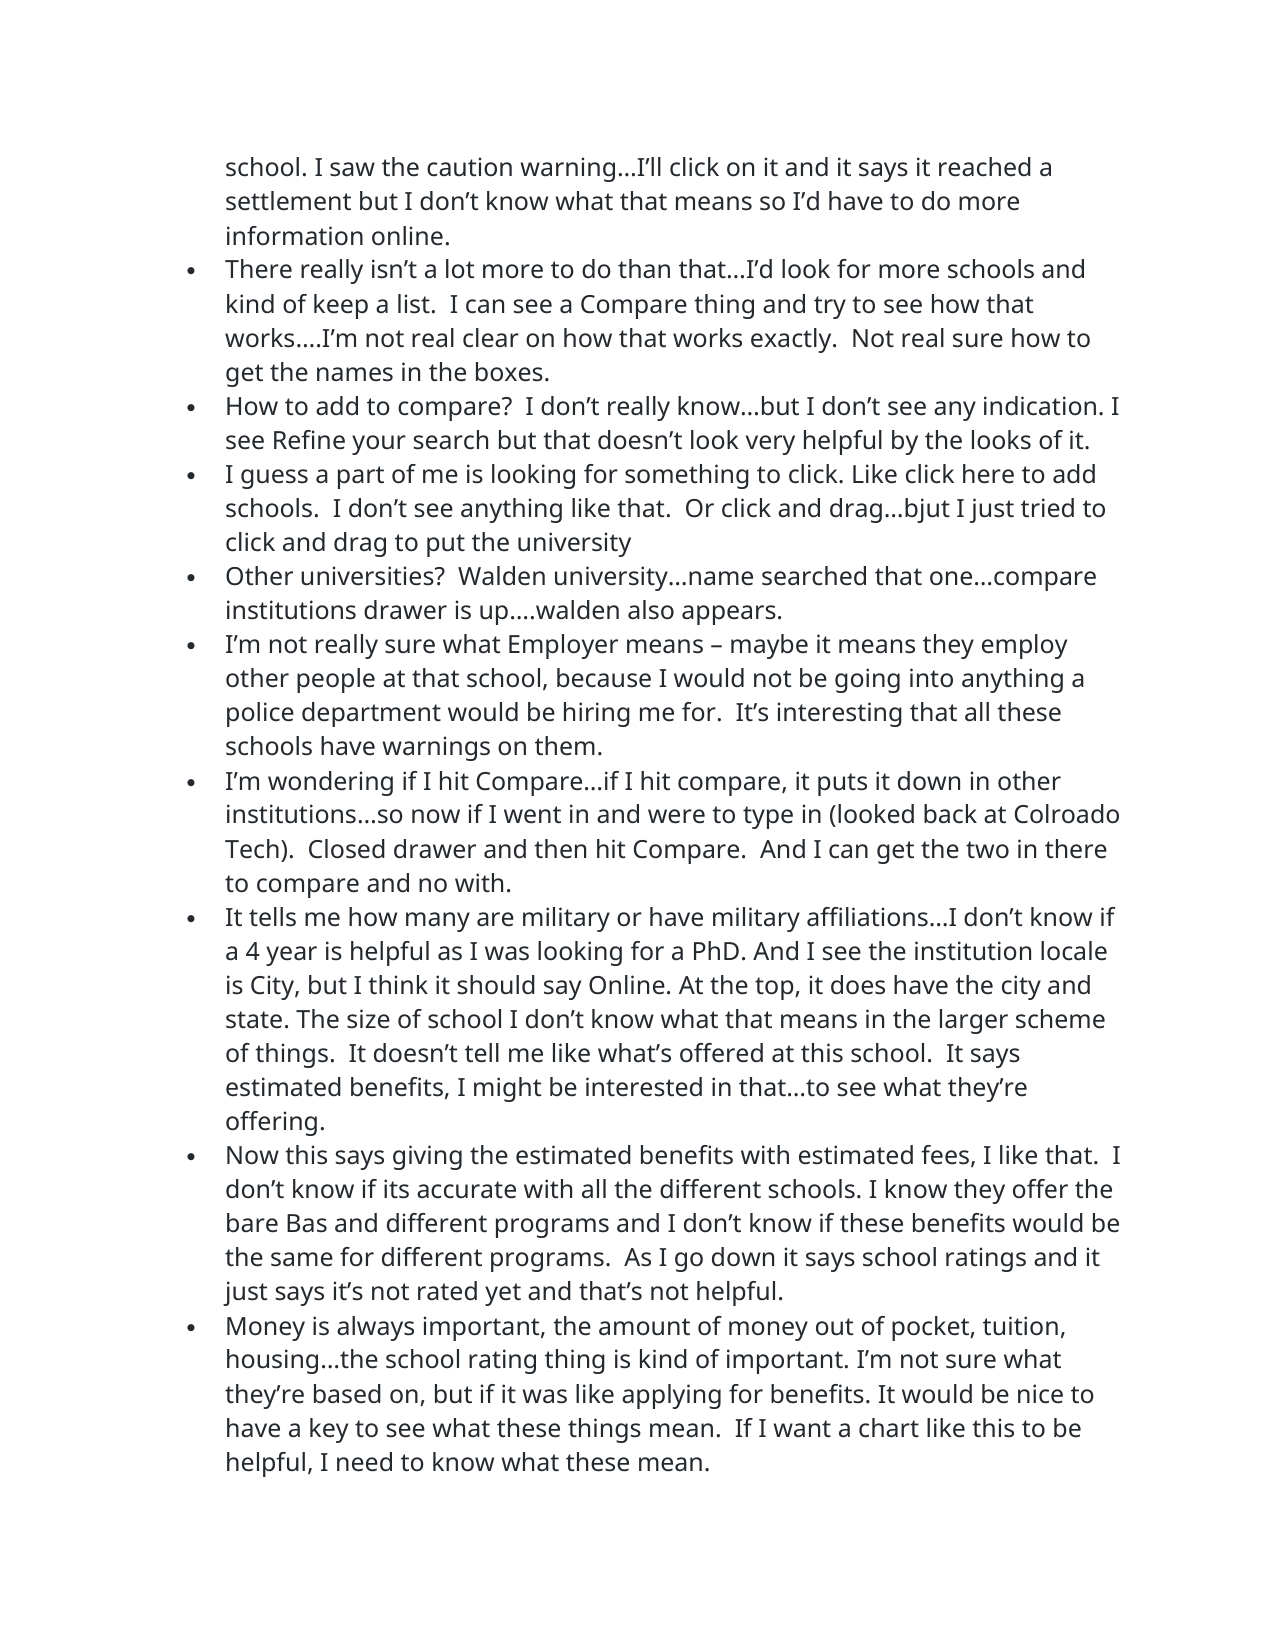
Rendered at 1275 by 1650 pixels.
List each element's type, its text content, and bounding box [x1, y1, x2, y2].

list I’m not really sure what Employer means – maybe it means they employ other people at that school, because I would not be going into anything a police department would be hiring me for. It’s interesting that all these schools have warnings on them. [187, 627, 1125, 763]
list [187, 150, 1125, 252]
list It tells me how many are military or have military affiliations…I don’t know if a 4 year is helpful as I was looking for a PhD. And I see the institution locale is City, but I think it should say Online. At the top, it does have the city and state. The size of school I don’t know what that means in the larger scheme of things. It doesn’t tell me like what’s offered at this school. It says estimated benefits, I might be interested in that…to see what they’re offering. [187, 899, 1125, 1138]
list Now this says giving the estimated benefits with estimated fees, I like that. I don’t know if its accurate with all the different schools. I know they offer the bare Bas and different programs and I don’t know if these benefits would be the same for different programs. As I go down it says school ratings and it just says it’s not rated yet and that’s not helpful. [187, 1138, 1125, 1308]
list Money is always important, the amount of money out of pocket, tuition, housing…the school rating thing is kind of important. I’m not sure what they’re based on, but if it was like applying for benefits. It would be nice to have a key to see what these things mean. If I want a chart like this to be helpful, I need to know what these mean. [187, 1308, 1125, 1478]
list I guess a part of me is looking for something to click. Like click here to add schools. I don’t see anything like that. Or click and drag…bjut I just tried to click and drag to put the university [187, 457, 1125, 559]
list How to add to compare? I don’t really know…but I don’t see any indication. I see Refine your search but that doesn’t look very helpful by the looks of it. [187, 388, 1125, 457]
list I’m wondering if I hit Compare…if I hit compare, it puts it down in other institutions…so now if I went in and were to type in (looked back at Colroado Tech). Closed drawer and then hit Compare. And I can get the two in there to compare and no with. [187, 763, 1125, 899]
list There really isn’t a lot more to do than that…I’d look for more schools and kind of keep a list. I can see a Compare thing and try to see how that works….I’m not real clear on how that works exactly. Not real sure how to get the names in the boxes. [187, 252, 1125, 388]
list Other universities? Walden university…name searched that one…compare institutions drawer is up….walden also appears. [187, 559, 1125, 627]
